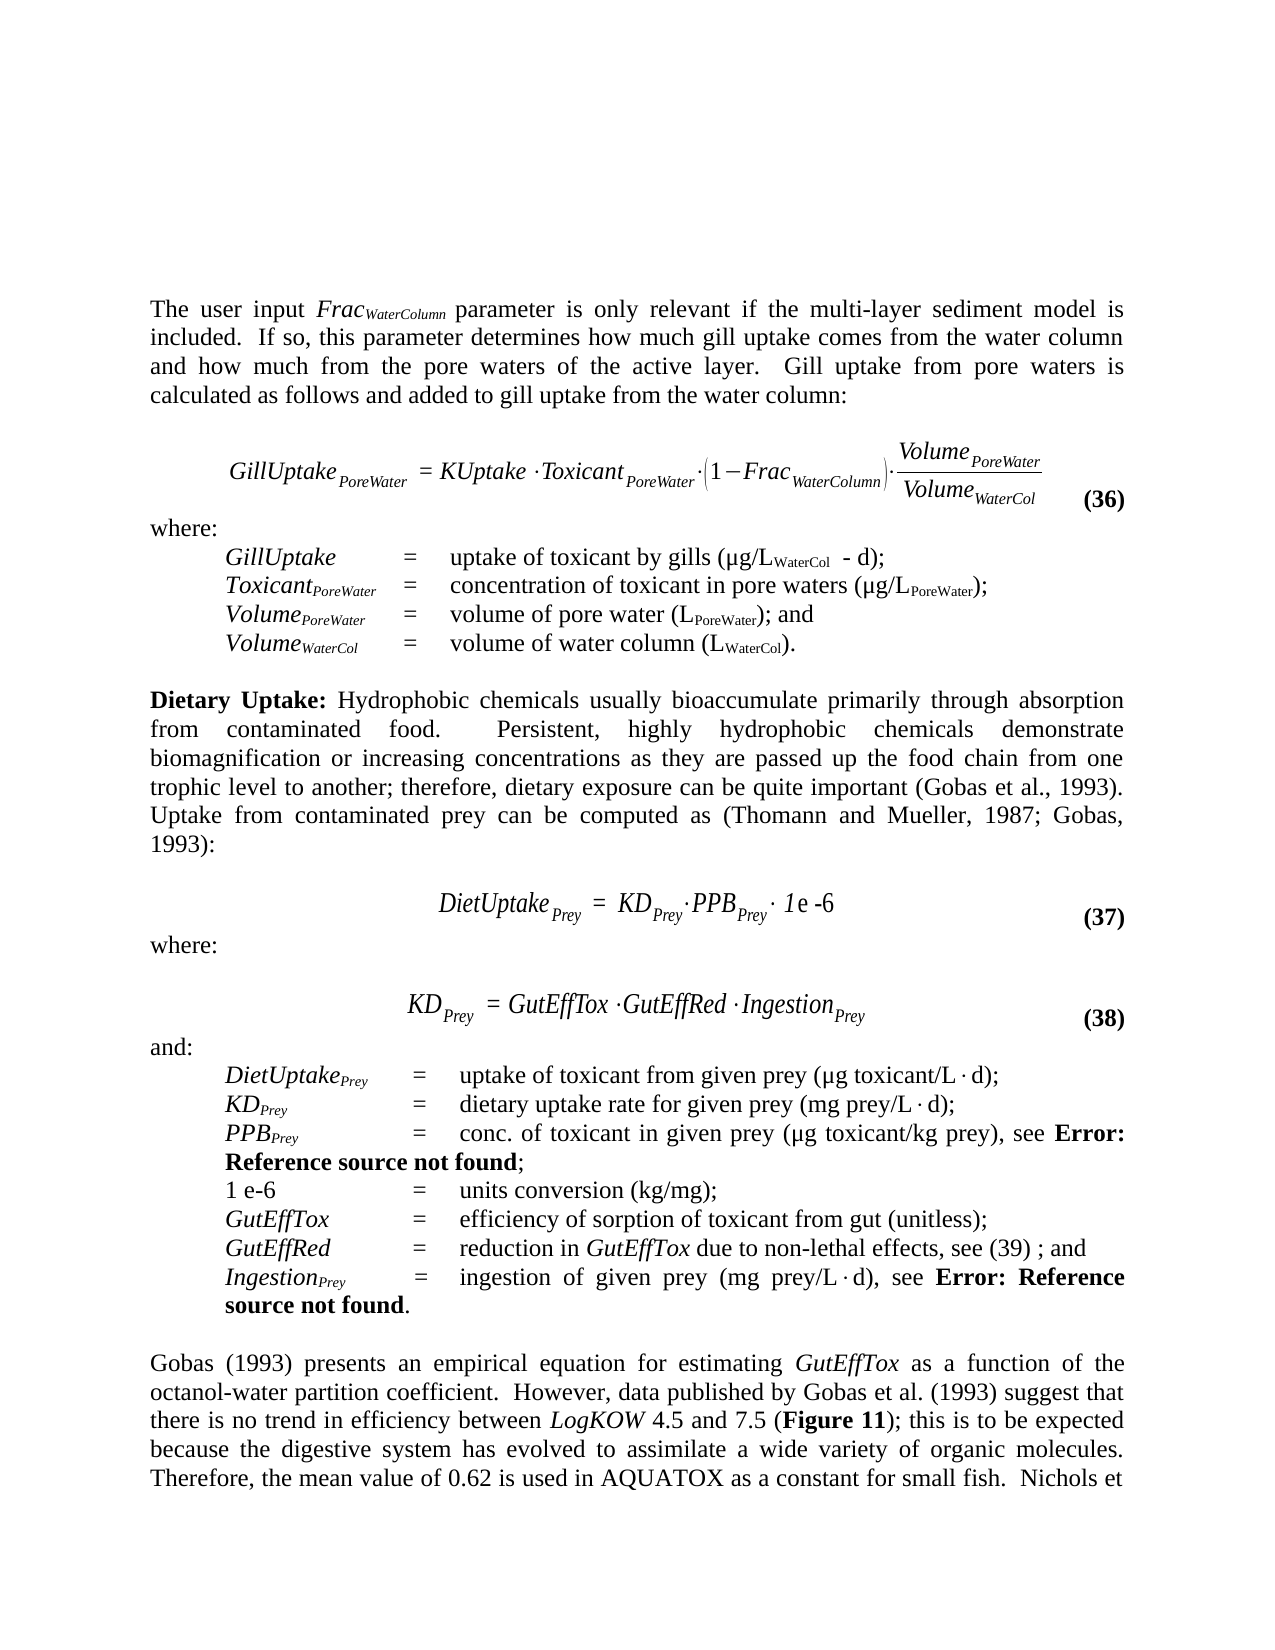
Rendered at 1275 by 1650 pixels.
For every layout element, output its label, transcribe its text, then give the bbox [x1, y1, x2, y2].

text where: [150, 931, 1125, 959]
text and: [150, 1032, 1125, 1061]
text The user input FracWaterColumn parameter is only relevant if the multi-layer sediment model is included. If so, this parameter determines how much gill uptake comes from the water column and how much from the pore waters of the active layer. Gill uptake from pore waters is calculated as follows and added to gill uptake from the water column: [150, 294, 1125, 409]
text GutEffTox = efficiency of sorption of toxicant from gut (unitless); [225, 1204, 1125, 1233]
text 1 e-6 = units conversion (kg/mg); [225, 1176, 1125, 1204]
text where: [150, 513, 1125, 542]
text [150, 1348, 1125, 1492]
text GillUptake = uptake of toxicant by gills (μg/LWaterCol - d); [225, 542, 1125, 571]
text VolumePoreWater = volume of pore water (LPoreWater); and [225, 599, 1125, 628]
text ToxicantPoreWater = concentration of toxicant in pore waters (μg/LPoreWater); [225, 571, 1125, 599]
text DietUptakePrey = uptake of toxicant from given prey (μg toxicant/Ld); [225, 1061, 1125, 1089]
text KDPrey = dietary uptake rate for given prey (mg prey/Ld); [225, 1089, 1125, 1118]
text VolumeWaterCol = volume of water column (LWaterCol). [225, 628, 1125, 657]
text Dietary Uptake: Hydrophobic chemicals usually bioaccumulate primarily through absorption from contaminated food. Persistent, highly hydrophobic chemicals demonstrate biomagnification or increasing concentrations as they are passed up the food chain from one trophic level to another; therefore, dietary exposure can be quite important (Gobas et al., 1993). Uptake from contaminated prey can be computed as (Thomann and Mueller, 1987; Gobas, 1993): [150, 686, 1125, 858]
